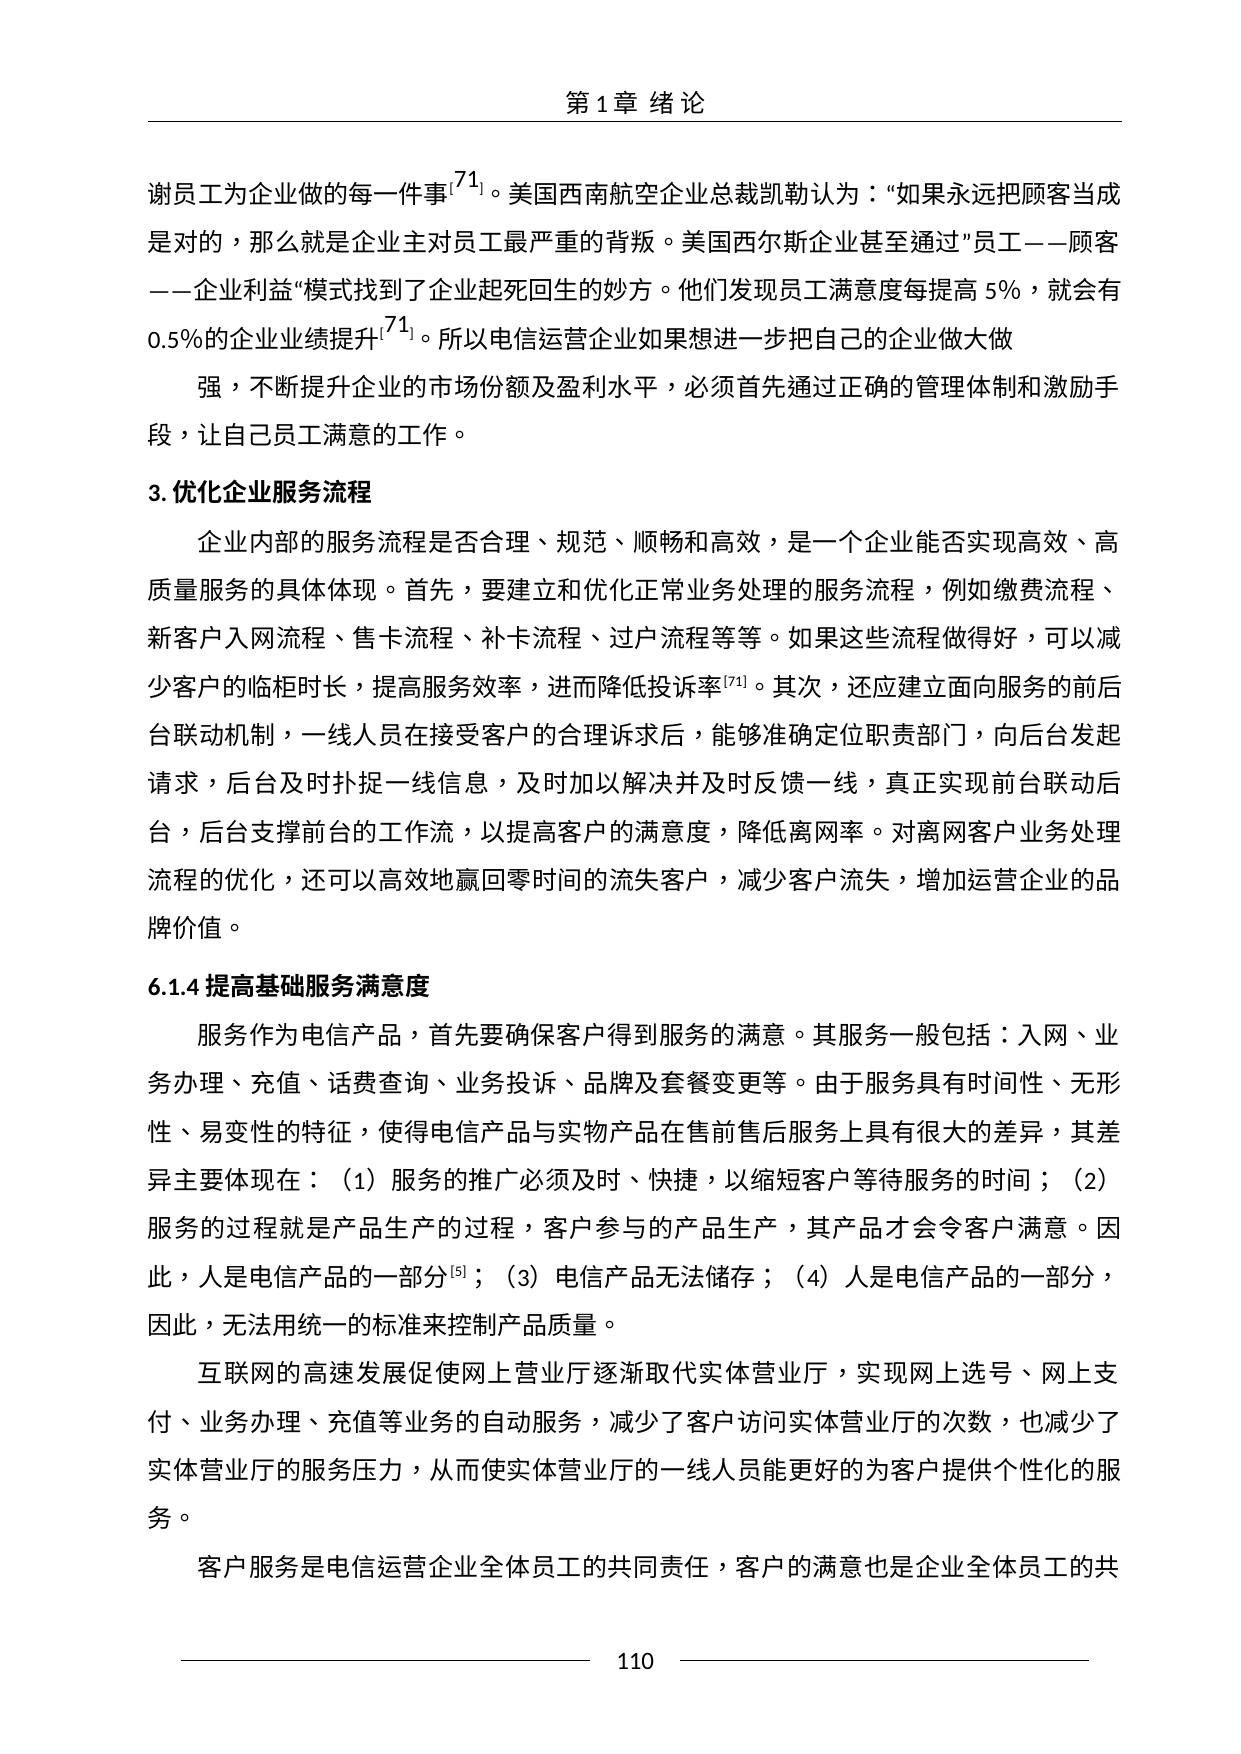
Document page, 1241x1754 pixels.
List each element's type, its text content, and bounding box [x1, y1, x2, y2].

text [148, 1534, 1122, 1582]
text 互联网的高速发展促使网上营业厅逐渐取代实体营业厅，实现网上选号、网上支付、业务办理、充值等业务的自动服务，减少了客户访问实体营业厅的次数，也减少了实体营业厅的服务压力，从而使实体营业厅的一线人员能更好的为客户提供个性化的服务。 [148, 1341, 1122, 1534]
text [148, 161, 1122, 354]
subtitle 6.1.4 提高基础服务满意度 [148, 968, 1122, 1002]
text 企业内部的服务流程是否合理、规范、顺畅和高效，是一个企业能否实现高效、高质量服务的具体体现。首先，要建立和优化正常业务处理的服务流程，例如缴费流程、新客户入网流程、售卡流程、补卡流程、过户流程等等。如果这些流程做得好，可以减少客户的临柜时长，提高服务效率，进而降低投诉率[71]。其次，还应建立面向服务的前后台联动机制，一线人员在接受客户的合理诉求后，能够准确定位职责部门，向后台发起请求，后台及时扑捉一线信息，及时加以解决并及时反馈一线，真正实现前台联动后台，后台支撑前台的工作流，以提高客户的满意度，降低离网率。对离网客户业务处理流程的优化，还可以高效地赢回零时间的流失客户，减少客户流失，增加运营企业的品牌价值。 [148, 509, 1122, 944]
text 服务作为电信产品，首先要确保客户得到服务的满意。其服务一般包括：入网、业务办理、充值、话费查询、业务投诉、品牌及套餐变更等。由于服务具有时间性、无形性、易变性的特征，使得电信产品与实物产品在售前售后服务上具有很大的差异，其差异主要体现在：（1）服务的推广必须及时、快捷，以缩短客户等待服务的时间；（2）服务的过程就是产品生产的过程，客户参与的产品生产，其产品才会令客户满意。因此，人是电信产品的一部分[5]；（3）电信产品无法储存；（4）人是电信产品的一部分，因此，无法用统一的标准来控制产品质量。 [148, 1002, 1122, 1341]
subtitle 3. 优化企业服务流程 [148, 475, 1122, 509]
text 强，不断提升企业的市场份额及盈利水平，必须首先通过正确的管理体制和激励手段，让自己员工满意的工作。 [148, 354, 1122, 451]
